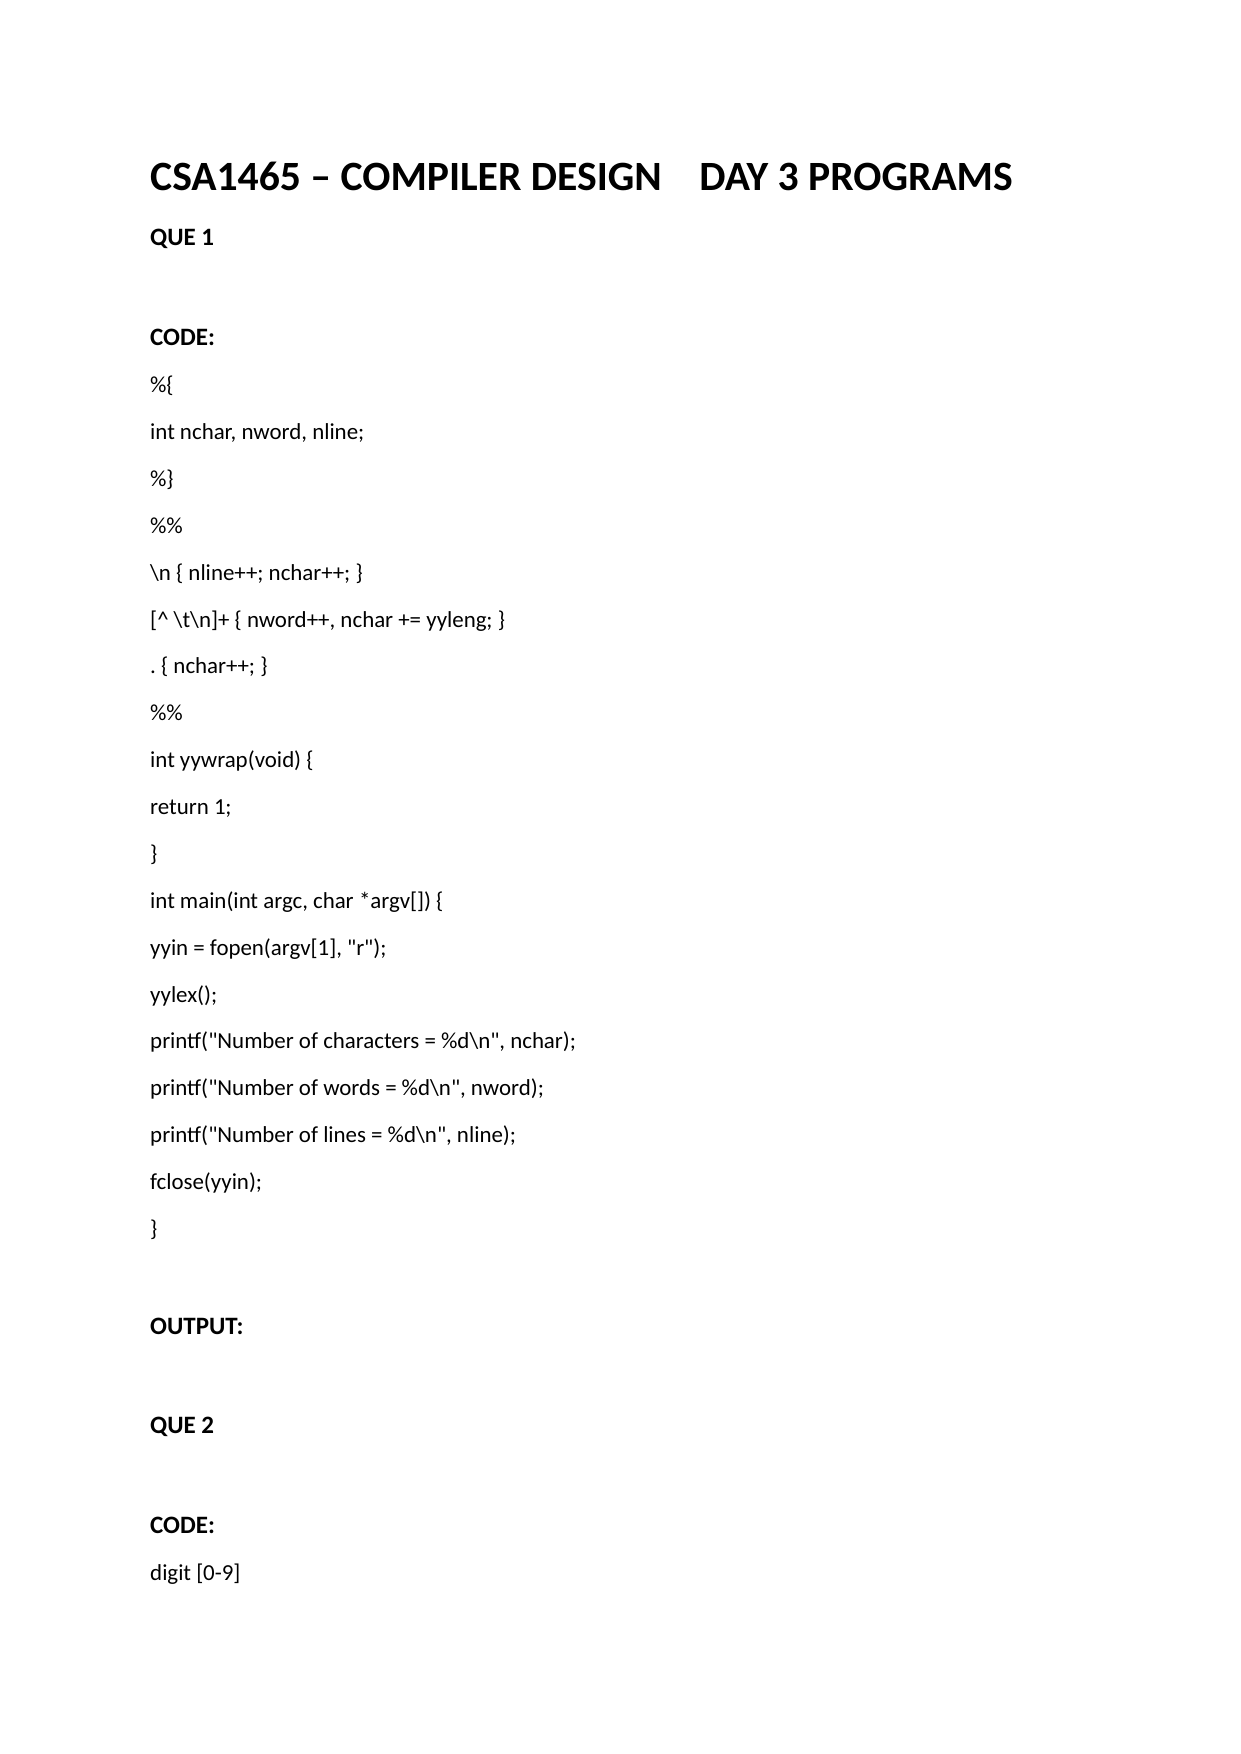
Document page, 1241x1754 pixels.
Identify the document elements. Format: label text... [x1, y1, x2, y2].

text printf("Number of lines = %d\n", nline); [150, 1120, 1090, 1148]
text %% [150, 698, 1090, 726]
text [^ \t\n]+ { nword++, nchar += yyleng; } [150, 605, 1090, 633]
text } [150, 1214, 1090, 1242]
text %} [150, 464, 1090, 492]
text printf("Number of characters = %d\n", nchar); [150, 1027, 1090, 1054]
text int nchar, nword, nline; [150, 417, 1090, 445]
text %{ [150, 370, 1090, 398]
text } [150, 839, 1090, 867]
text yylex(); [150, 980, 1090, 1008]
text %% [150, 511, 1090, 539]
text CODE: [150, 321, 1090, 351]
text QUE 2 [150, 1410, 1090, 1440]
text printf("Number of words = %d\n", nword); [150, 1073, 1090, 1101]
text int main(int argc, char *argv[]) { [150, 886, 1090, 914]
text fclose(yyin); [150, 1167, 1090, 1195]
text QUE 1 [150, 222, 1090, 252]
text int yywrap(void) { [150, 745, 1090, 773]
text digit [0-9] [150, 1558, 1090, 1586]
text return 1; [150, 792, 1090, 820]
text OUTPUT: [150, 1311, 1090, 1341]
text CODE: [150, 1509, 1090, 1539]
text \n { nline++; nchar++; } [150, 558, 1090, 586]
text . { nchar++; } [150, 652, 1090, 679]
text yyin = fopen(argv[1], "r"); [150, 933, 1090, 961]
text CSA1465 – COMPILER DESIGN DAY 3 PROGRAMS [150, 150, 1090, 201]
